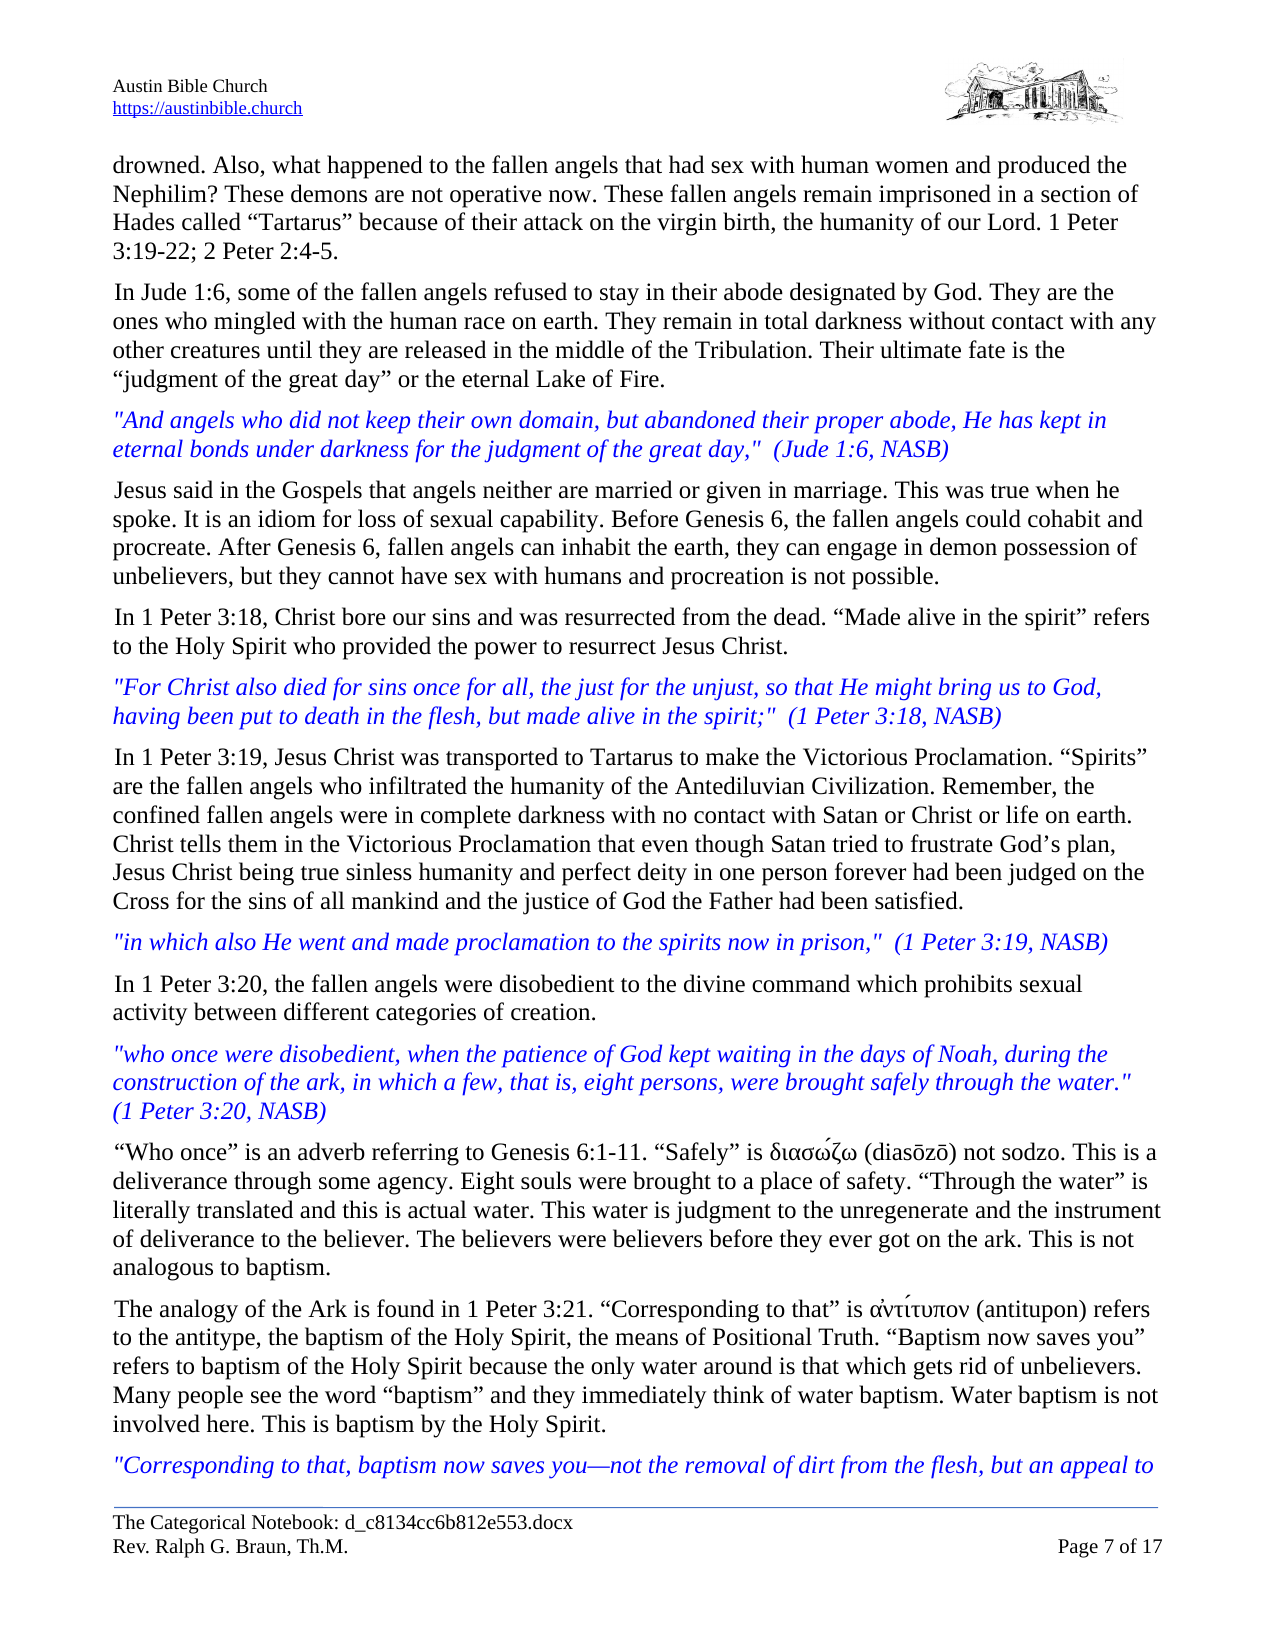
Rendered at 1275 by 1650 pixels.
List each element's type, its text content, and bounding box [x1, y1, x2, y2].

text In Jude 1:6, some of the fallen angels refused to stay in their abode designated by God. They are the ones who mingled with the human race on earth. They remain in total darkness without contact with any other creatures until they are released in the middle of the Tribulation. Their ultimate fate is the “judgment of the great day” or the eternal Lake of Fire. [112, 277, 1162, 392]
text Jesus said in the Gospels that angels neither are married or given in marriage. This was true when he spoke. It is an idiom for loss of sexual capability. Before Genesis 6, the fallen angels could cohabit and procreate. After Genesis 6, fallen angels can inhabit the earth, they can engage in demon possession of unbelievers, but they cannot have sex with humans and procreation is not possible. [112, 475, 1162, 590]
text "For Christ also died for sins once for all, the just for the unjust, so that He might bring us to God, having been put to death in the flesh, but made alive in the spirit;" (1 Peter 3:18, NASB) [112, 672, 1162, 730]
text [112, 1450, 1162, 1479]
text "And angels who did not keep their own domain, but abandoned their proper abode, He has kept in eternal bonds under darkness for the judgment of the great day," (Jude 1:6, NASB) [112, 405, 1162, 462]
picture [944, 58, 1124, 125]
text In 1 Peter 3:19, Jesus Christ was transported to Tartarus to make the Victorious Proclamation. “Spirits” are the fallen angels who infiltrated the humanity of the Antediluvian Civilization. Remember, the confined fallen angels were in complete darkness with no contact with Satan or Christ or life on earth. Christ tells them in the Victorious Proclamation that even though Satan tried to frustrate God’s plan, Jesus Christ being true sinless humanity and perfect deity in one person forever had been judged on the Cross for the sins of all mankind and the justice of God the Father had been satisfied. [112, 742, 1162, 915]
text In 1 Peter 3:18, Christ bore our sins and was resurrected from the dead. “Made alive in the spirit” refers to the Holy Spirit who provided the power to resurrect Jesus Christ. [112, 602, 1162, 660]
text "who once were disobedient, when the patience of God kept waiting in the days of Noah, during the construction of the ark, in which a few, that is, eight persons, were brought safely through the water." (1 Peter 3:20, NASB) [112, 1039, 1162, 1125]
text “Who once” is an adverb referring to Genesis 6:1-11. “Safely” is διασώζω (diasōzō) not sodzo. This is a deliverance through some agency. Eight souls were brought to a place of safety. “Through the water” is literally translated and this is actual water. This water is judgment to the unregenerate and the instrument of deliverance to the believer. The believers were believers before they ever got on the ark. This is not analogous to baptism. [112, 1137, 1162, 1281]
text In 1 Peter 3:20, the fallen angels were disobedient to the divine command which prohibits sexual activity between different categories of creation. [112, 969, 1162, 1026]
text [112, 150, 1162, 265]
text "in which also He went and made proclamation to the spirits now in prison," (1 Peter 3:19, NASB) [112, 927, 1162, 956]
text The analogy of the Ark is found in 1 Peter 3:21. “Corresponding to that” is ἀντίτυπον (antitupon) refers to the antitype, the baptism of the Holy Spirit, the means of Positional Truth. “Baptism now saves you” refers to baptism of the Holy Spirit because the only water around is that which gets rid of unbelievers. Many people see the word “baptism” and they immediately think of water baptism. Water baptism is not involved here. This is baptism by the Holy Spirit. [112, 1294, 1162, 1437]
